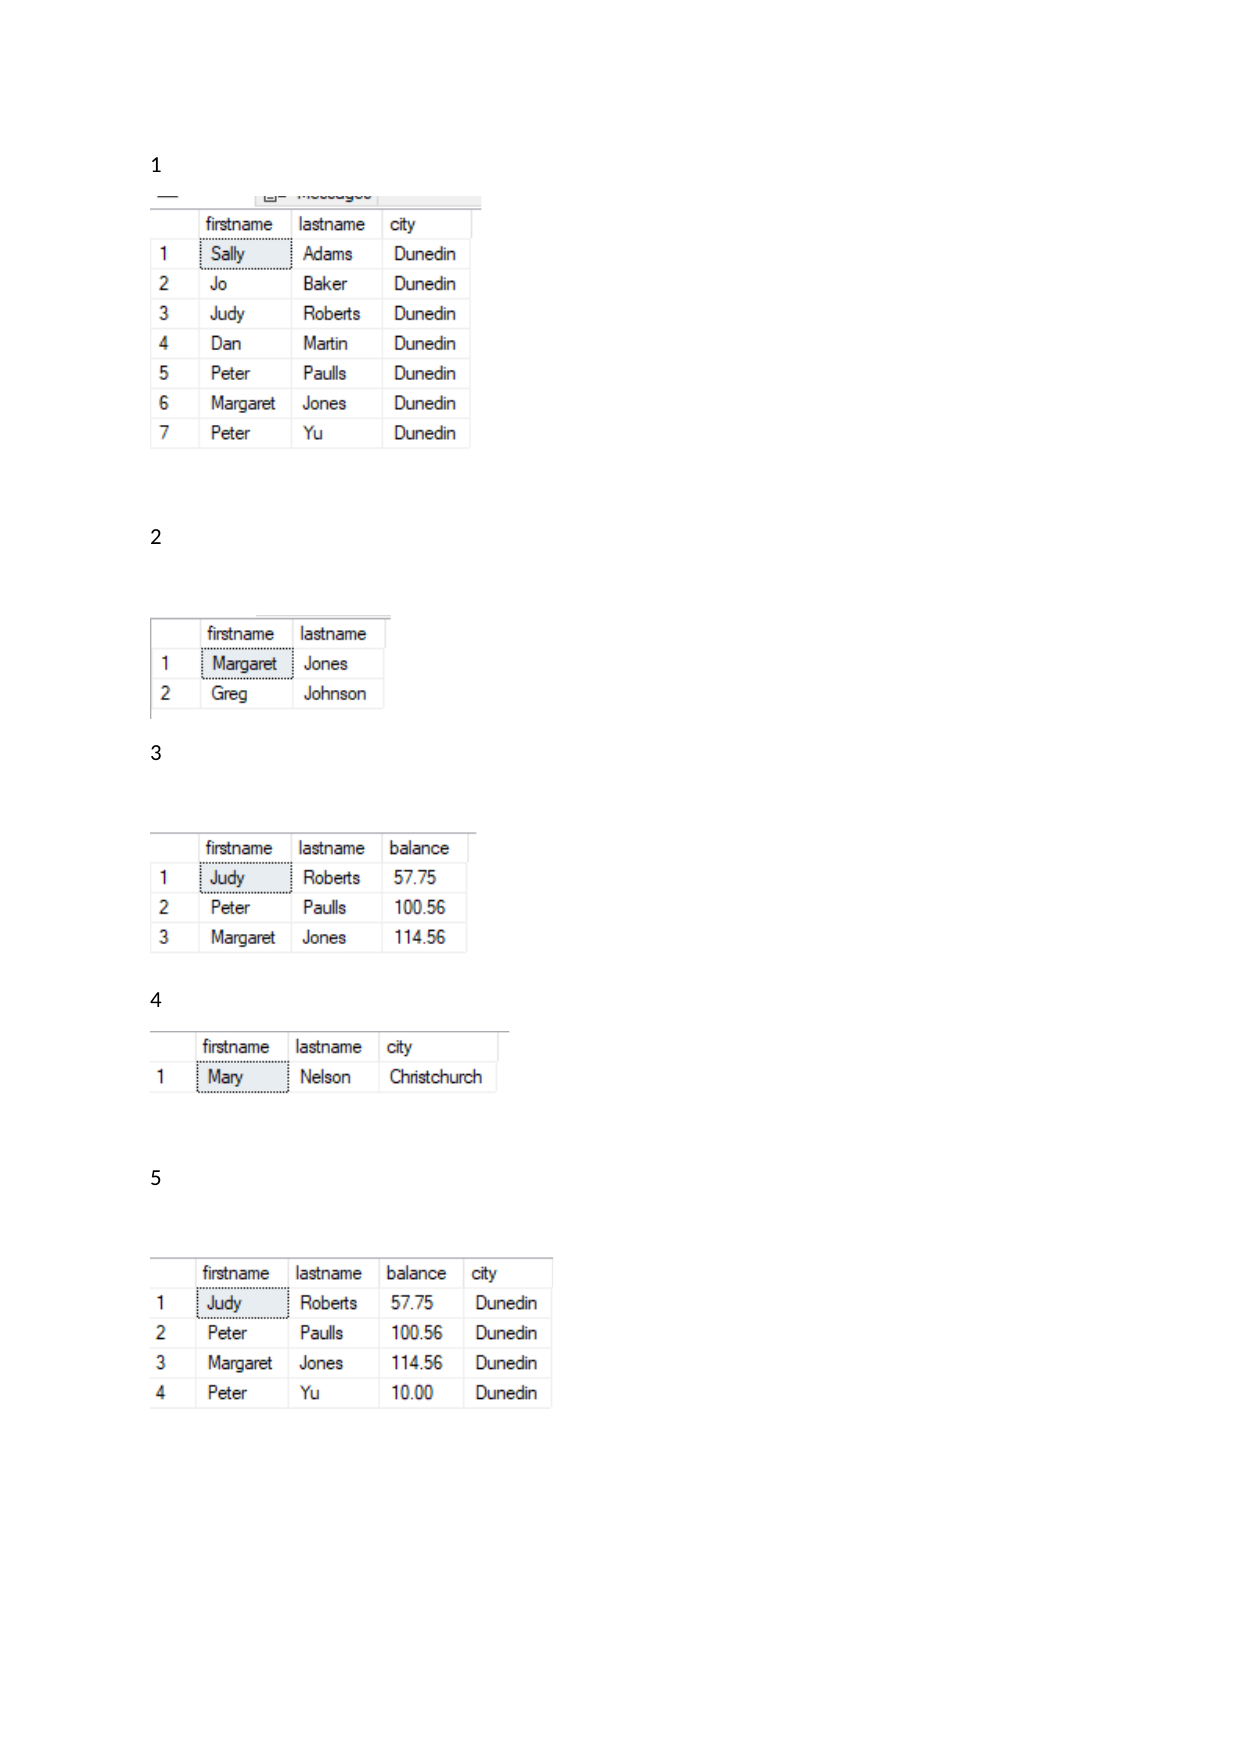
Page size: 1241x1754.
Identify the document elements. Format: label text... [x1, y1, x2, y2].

text 2 [150, 522, 1090, 550]
picture [150, 196, 482, 457]
text 1 [150, 150, 1090, 178]
text 5 [150, 1163, 1090, 1191]
picture [150, 831, 477, 966]
text 4 [150, 985, 1090, 1013]
picture [150, 1031, 510, 1098]
text 3 [150, 738, 1090, 766]
picture [150, 1256, 554, 1409]
picture [150, 615, 391, 719]
